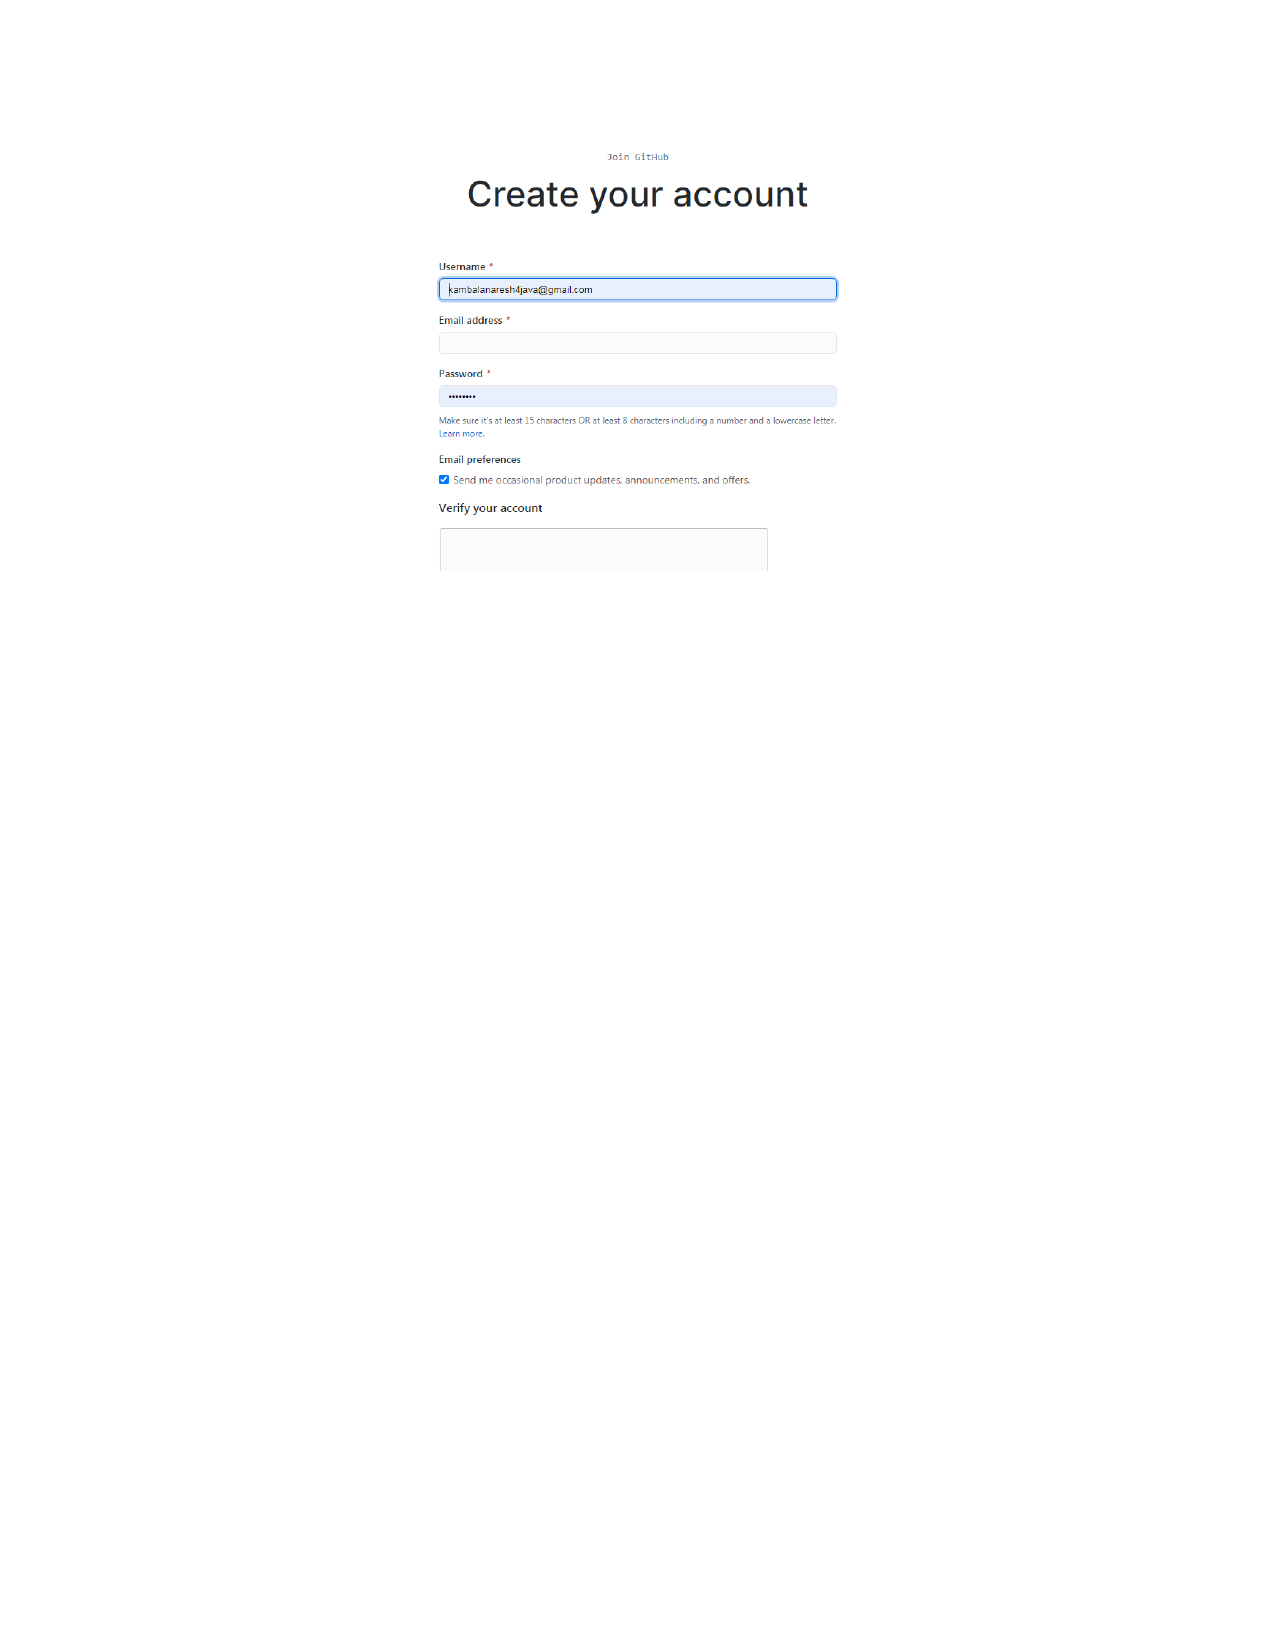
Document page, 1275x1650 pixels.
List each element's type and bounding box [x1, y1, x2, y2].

picture [150, 150, 1125, 571]
